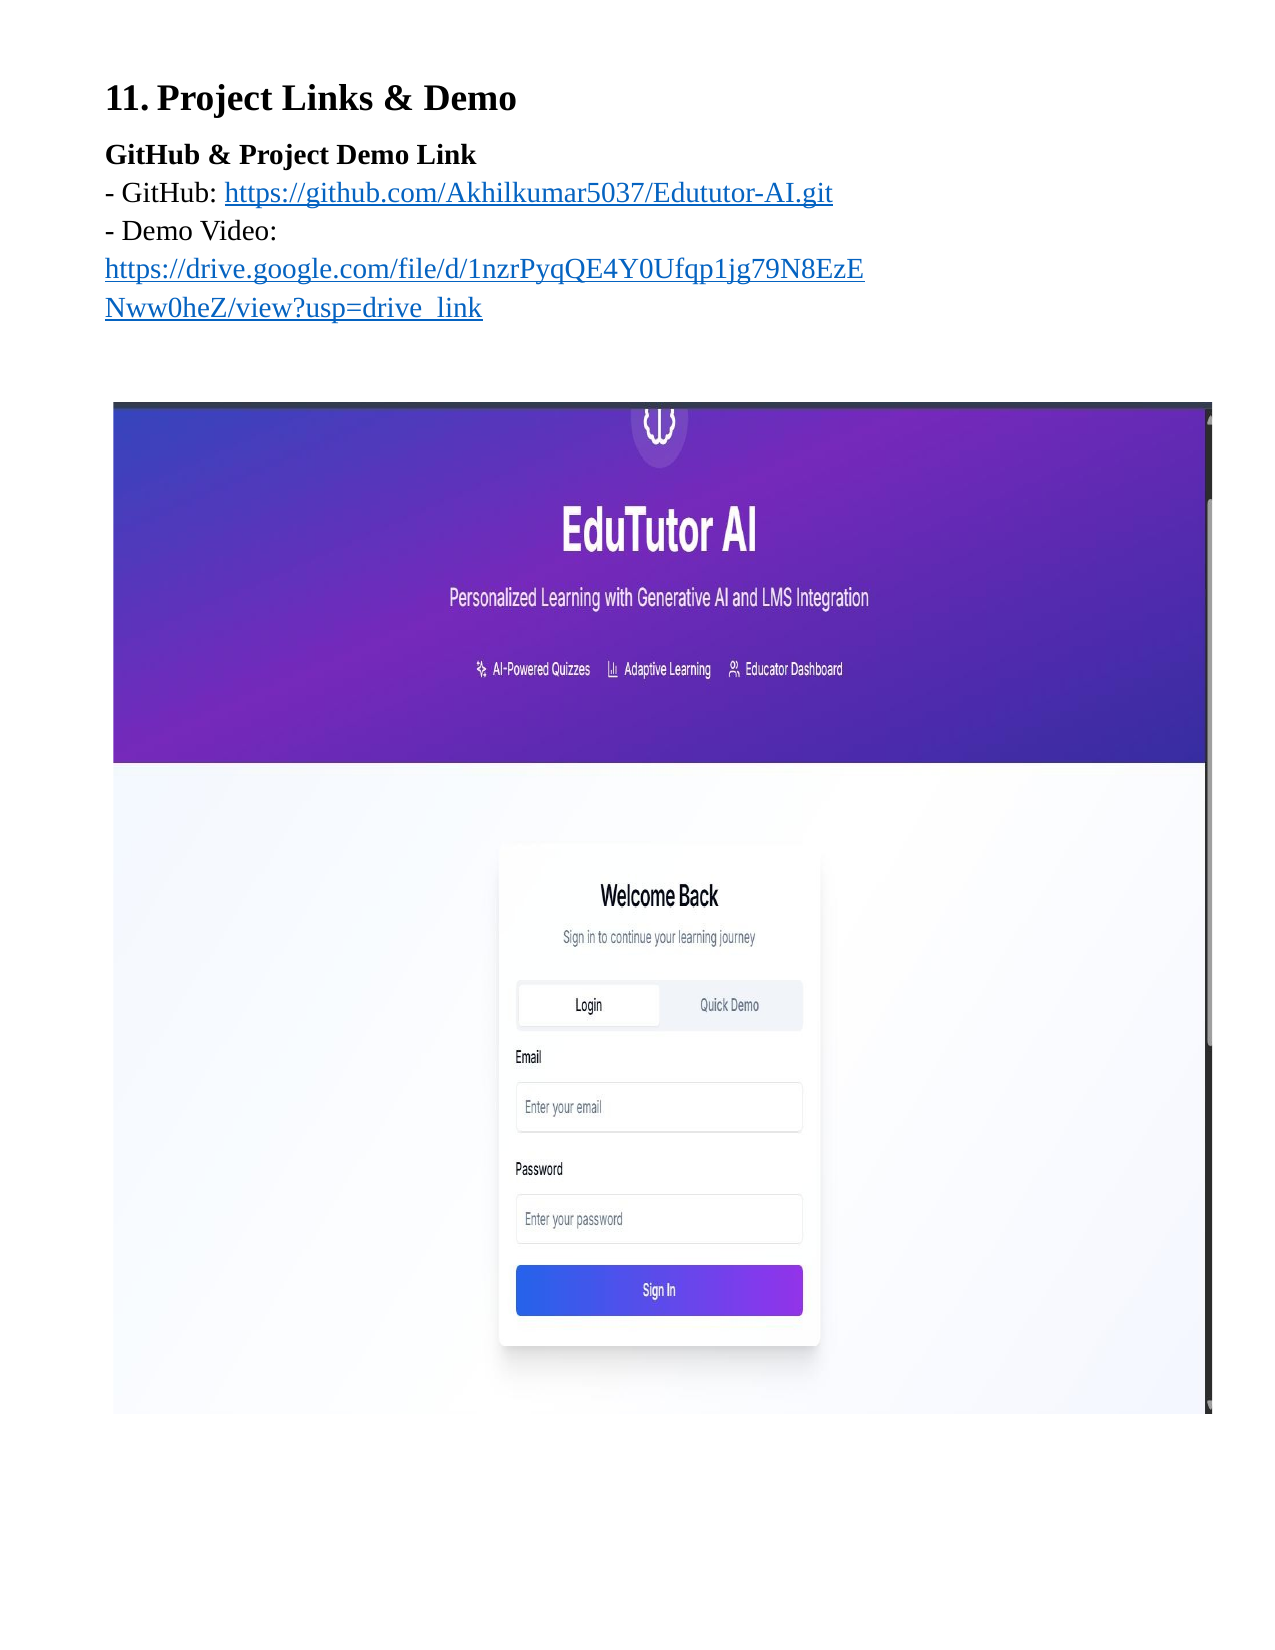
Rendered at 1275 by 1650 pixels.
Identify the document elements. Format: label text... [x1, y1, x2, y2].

subtitle 11. Project Links & Demo [104, 75, 1158, 118]
subtitle GitHub & Project Demo Link [104, 137, 1158, 171]
text - Demo Video: https://drive.google.com/file/d/1nzrPyqQE4Y0Ufqp1jg79N8EzENww0heZ/view?usp=drive_link [104, 213, 884, 323]
text - GitHub: https://github.com/Akhilkumar5037/Edututor-AI.git [104, 175, 884, 209]
picture [113, 402, 1213, 1414]
